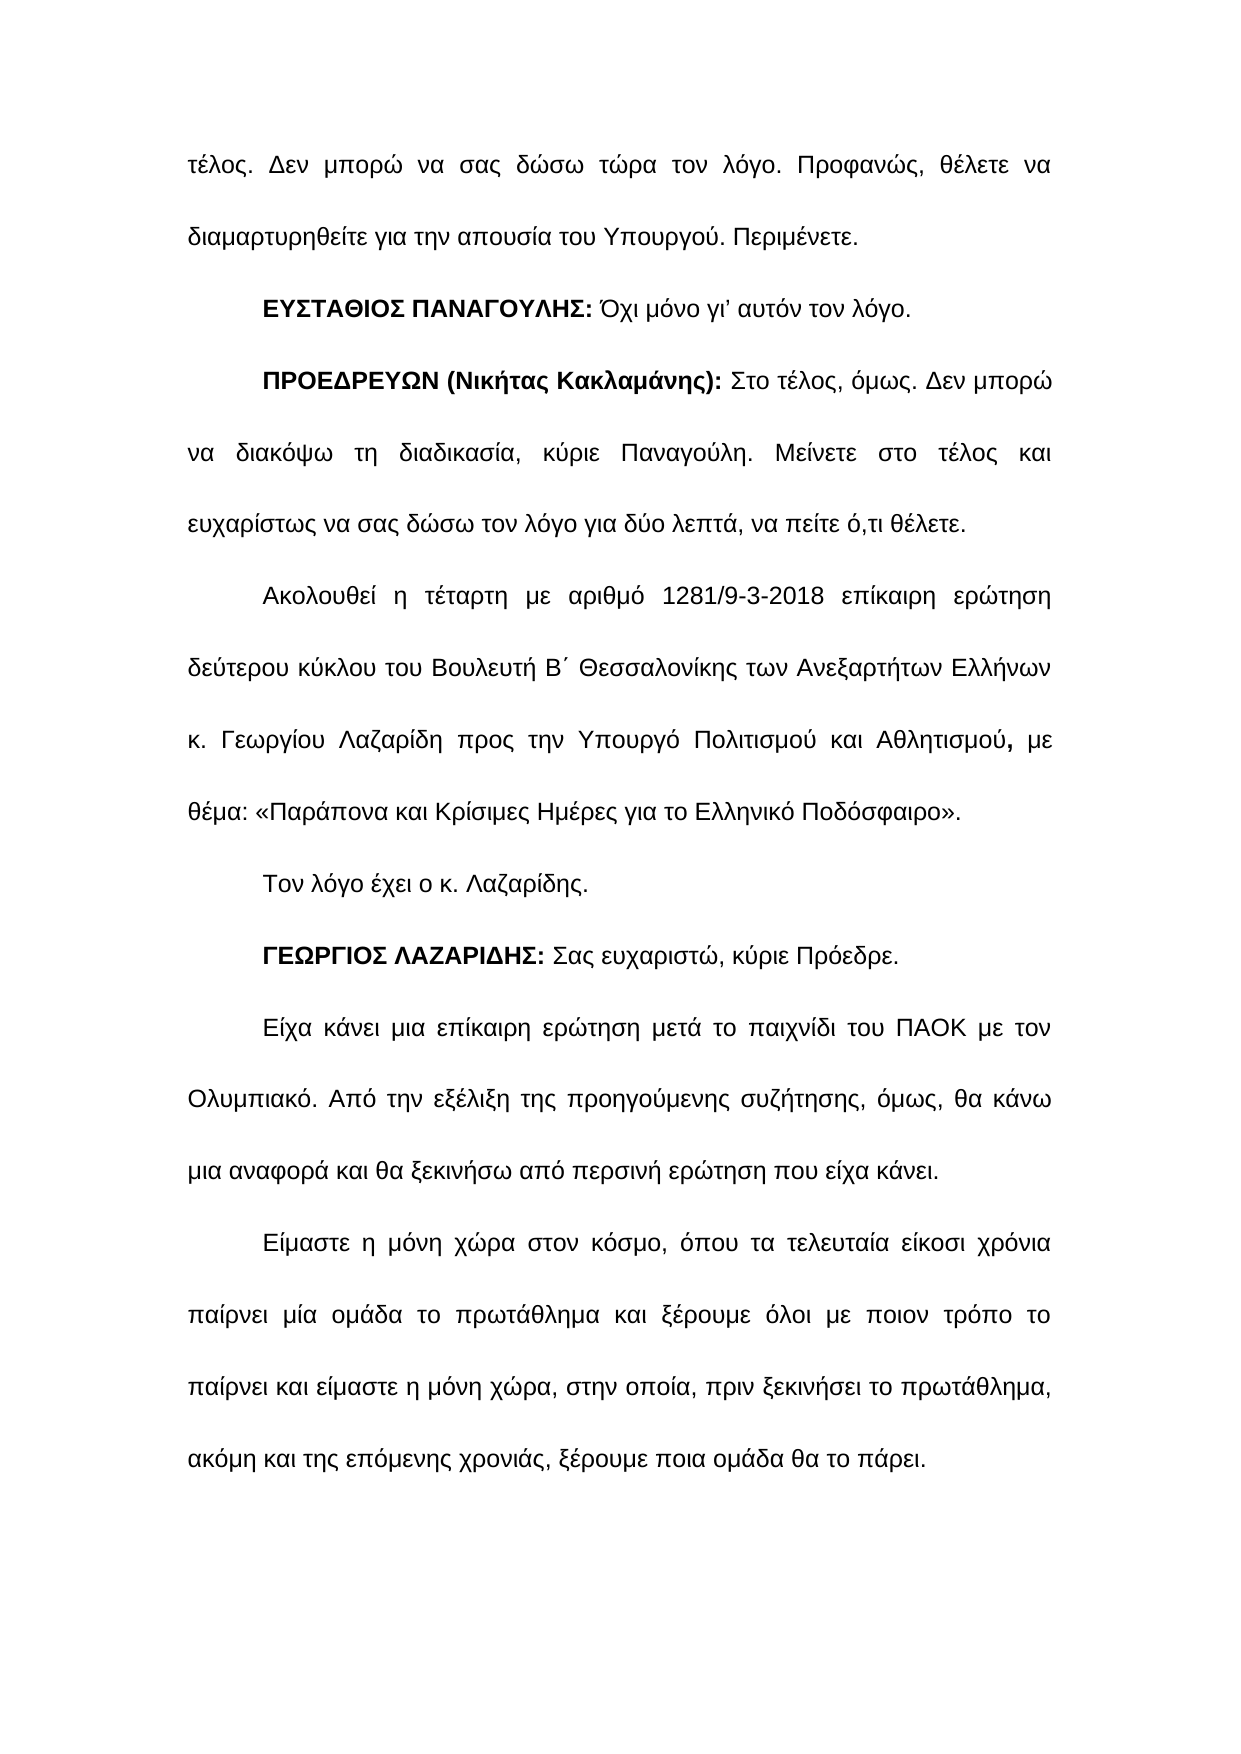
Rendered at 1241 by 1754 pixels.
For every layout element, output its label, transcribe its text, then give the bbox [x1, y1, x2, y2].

text Είμαστε η μόνη χώρα στον κόσμο, όπου τα τελευταία είκοσι χρόνια παίρνει μία ομάδα το πρωτάθλημα και ξέρουμε όλοι με ποιον τρόπο το παίρνει και είμαστε η μόνη χώρα, στην οποία, πριν ξεκινήσει το πρωτάθλημα, ακόμη και της επόμενης χρονιάς, ξέρουμε ποια ομάδα θα το πάρει. [187, 1228, 1053, 1472]
text ΕΥΣΤΑΘΙΟΣ ΠΑΝΑΓΟΥΛΗΣ: Όχι μόνο γι’ αυτόν τον λόγο. [187, 294, 1053, 322]
text ΠΡΟΕΔΡΕΥΩΝ (Νικήτας Κακλαμάνης): Στο τέλος, όμως. Δεν μπορώ να διακόψω τη διαδικασία, κύριε Παναγούλη. Μείνετε στο τέλος και ευχαρίστως να σας δώσω τον λόγο για δύο λεπτά, να πείτε ό,τι θέλετε. [187, 366, 1053, 538]
text Ακολουθεί η τέταρτη με αριθμό 1281/9-3-2018 επίκαιρη ερώτηση δεύτερου κύκλου του Βουλευτή Β΄ Θεσσαλονίκης των Ανεξαρτήτων Ελλήνων κ. Γεωργίου Λαζαρίδη προς την Υπουργό Πολιτισμού και Αθλητισμού, με θέμα: «Παράπονα και Κρίσιμες Ημέρες για το Ελληνικό Ποδόσφαιρο». [187, 581, 1053, 826]
text Τον λόγο έχει ο κ. Λαζαρίδης. [187, 869, 1053, 897]
text Είχα κάνει μια επίκαιρη ερώτηση μετά το παιχνίδι του ΠΑΟΚ με τον Ολυμπιακό. Από την εξέλιξη της προηγούμενης συζήτησης, όμως, θα κάνω μια αναφορά και θα ξεκινήσω από περσινή ερώτηση που είχα κάνει. [187, 1012, 1053, 1185]
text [187, 150, 1053, 251]
text ΓΕΩΡΓΙΟΣ ΛΑΖΑΡΙΔΗΣ: Σας ευχαριστώ, κύριε Πρόεδρε. [187, 941, 1053, 969]
